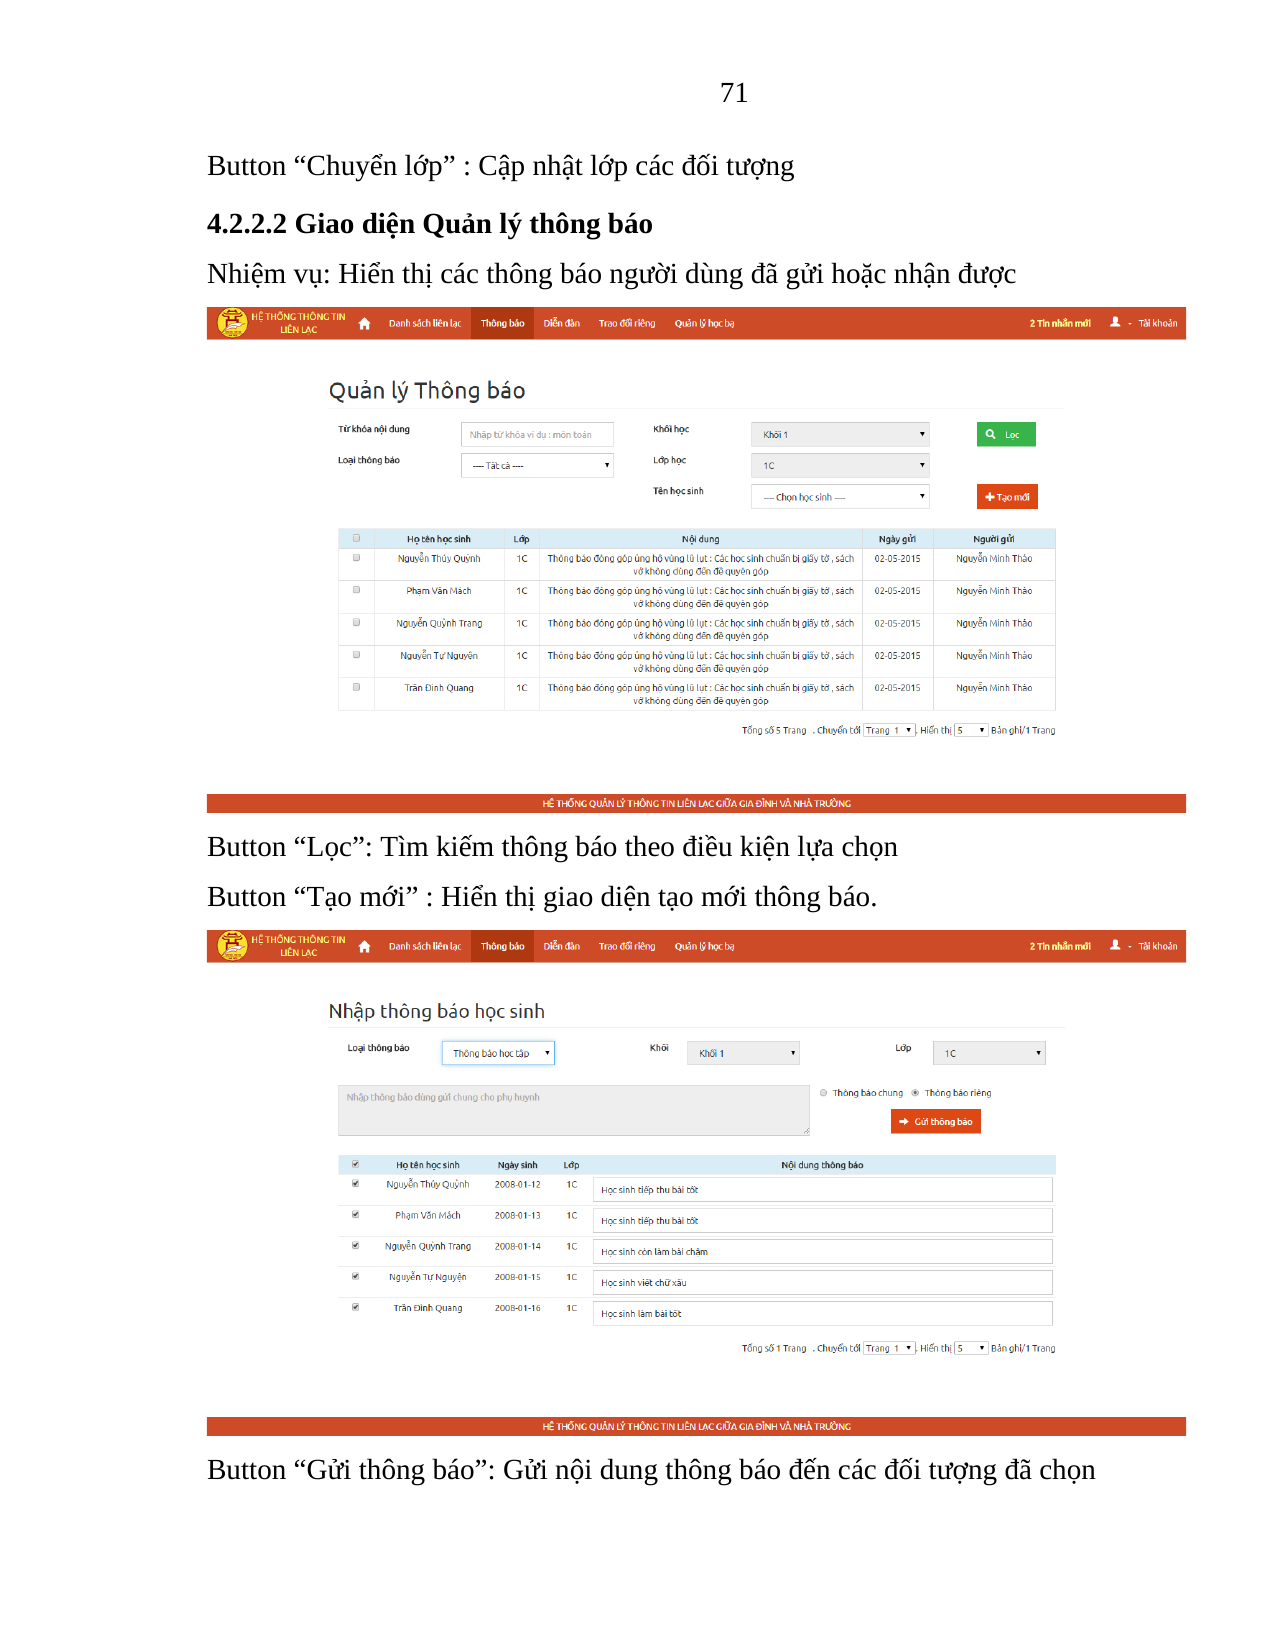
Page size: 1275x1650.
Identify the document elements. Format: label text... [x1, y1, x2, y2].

text Button “Lọc”: Tìm kiếm thông báo theo điều kiện lựa chọn [207, 829, 1186, 863]
picture [206, 307, 1187, 813]
subtitle 4.2.2.2 Giao diện Quản lý thông báo [207, 206, 1186, 240]
picture [206, 930, 1187, 1436]
text Button “Chuyển lớp” : Cập nhật lớp các đối tượng [207, 148, 1186, 181]
text Nhiệm vụ: Hiển thị các thông báo người dùng đã gửi hoặc nhận được [207, 257, 1186, 290]
text Button “Tạo mới” : Hiển thị giao diện tạo mới thông báo. [207, 879, 1186, 913]
text Button “Gửi thông báo”: Gửi nội dung thông báo đến các đối tượng đã chọn [207, 1452, 1186, 1486]
